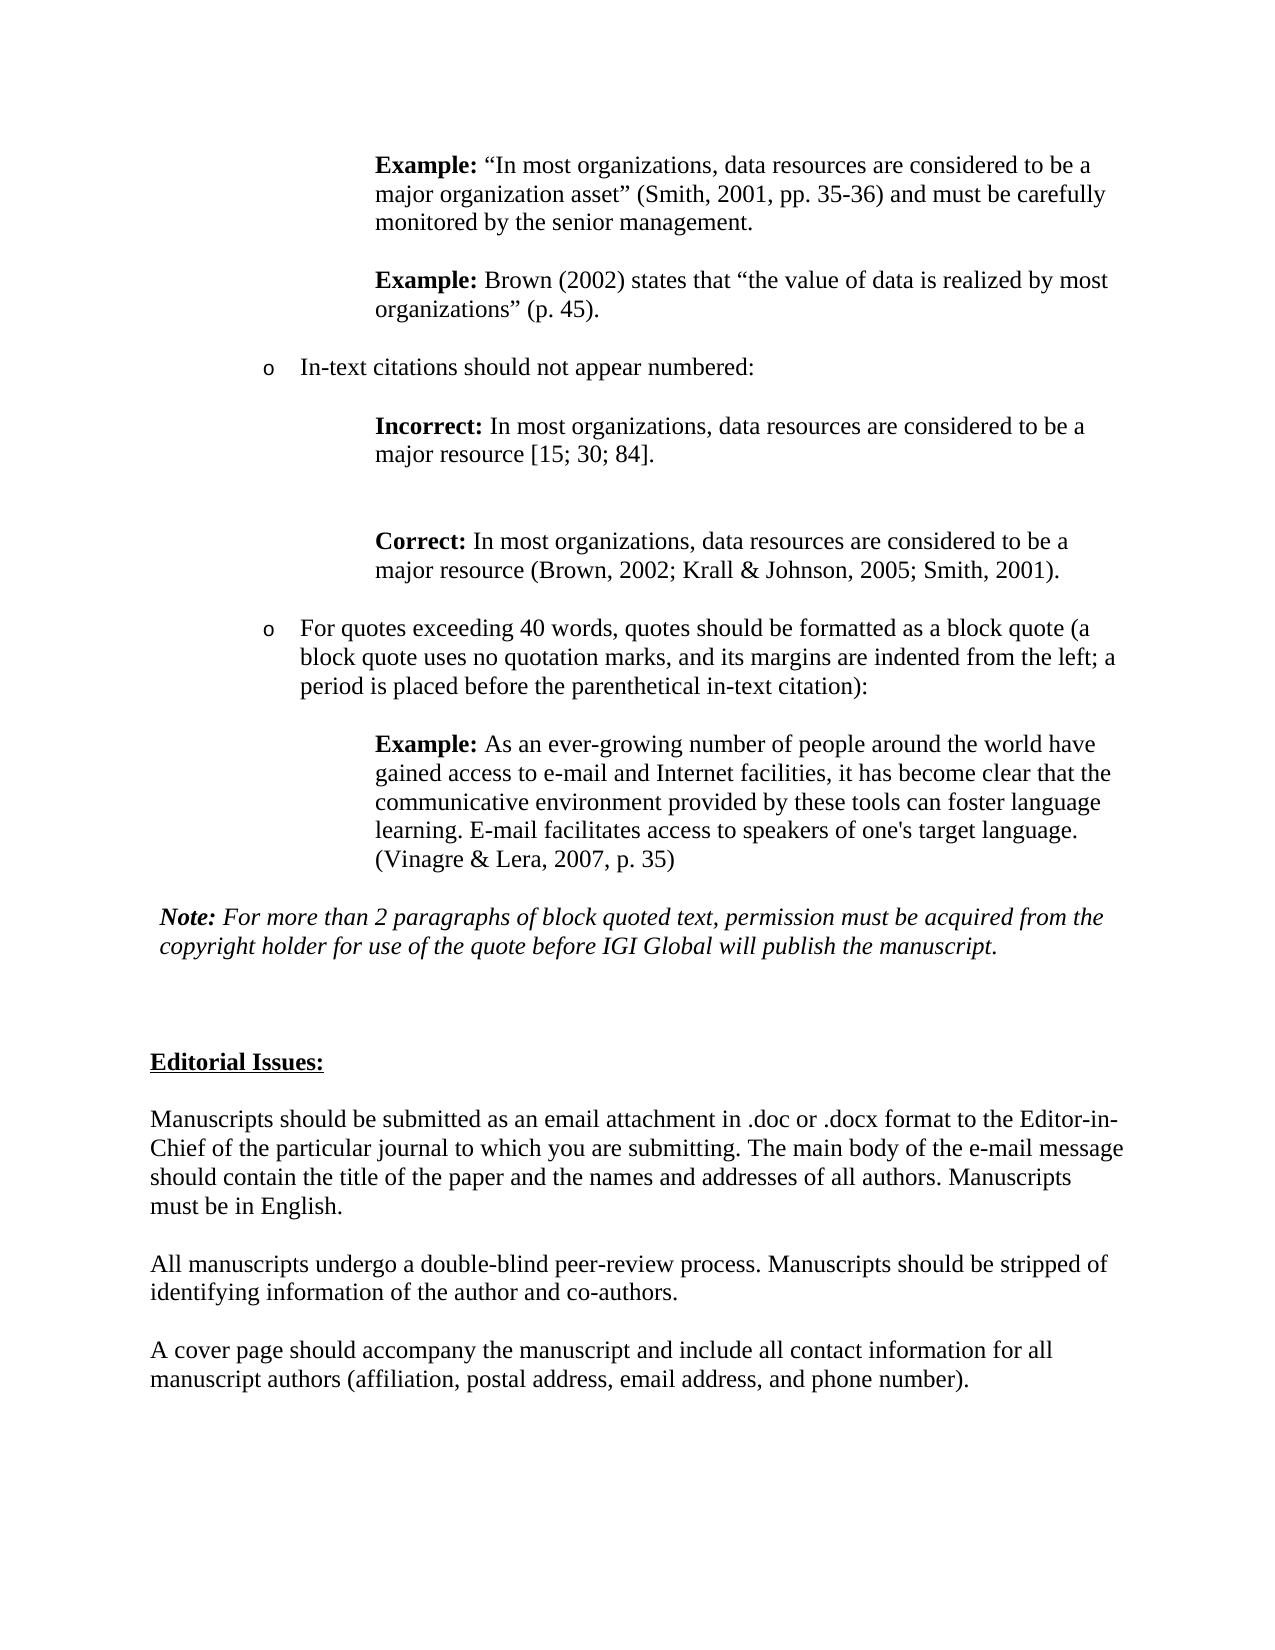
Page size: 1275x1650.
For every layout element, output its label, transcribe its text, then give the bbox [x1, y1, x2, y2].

text Example: As an ever-growing number of people around the world have gained access to e-mail and Internet facilities, it has become clear that the communicative environment provided by these tools can foster language learning. E-mail facilitates access to speakers of one's target language. (Vinagre & Lera, 2007, p. 35) [375, 729, 1125, 873]
text All manuscripts undergo a double-blind peer-review process. Manuscripts should be stripped of identifying information of the author and co-authors. [150, 1249, 1125, 1306]
text Editorial Issues: [150, 1047, 1125, 1075]
list For quotes exceeding 40 words, quotes should be formatted as a block quote (a block quote uses no quotation marks, and its margins are indented from the left; a period is placed before the parenthetical in-text citation): [262, 613, 1125, 700]
text Correct: In most organizations, data resources are considered to be a major resource (Brown, 2002; Krall & Johnson, 2005; Smith, 2001). [375, 497, 1125, 584]
text Incorrect: In most organizations, data resources are considered to be a major resource [15; 30; 84]. [375, 411, 1125, 468]
text Example: Brown (2002) states that “the value of data is realized by most organizations” (p. 45). [375, 265, 1125, 323]
text Manuscripts should be submitted as an email attachment in .doc or .docx format to the Editor-in-Chief of the particular journal to which you are submitting. The main body of the e-mail message should contain the title of the paper and the names and addresses of all authors. Manuscripts must be in English. [150, 1104, 1125, 1219]
list In-text citations should not appear numbered: [262, 352, 1125, 382]
text A cover page should accompany the manuscript and include all contact information for all manuscript authors (affiliation, postal address, email address, and phone number). [150, 1335, 1125, 1393]
text Example: “In most organizations, data resources are considered to be a major organization asset” (Smith, 2001, pp. 35-36) and must be carefully monitored by the senior management. [375, 150, 1125, 236]
text Note: For more than 2 paragraphs of block quoted text, permission must be acquired from the copyright holder for use of the quote before IGI Global will publish the manuscript. [159, 902, 1125, 959]
